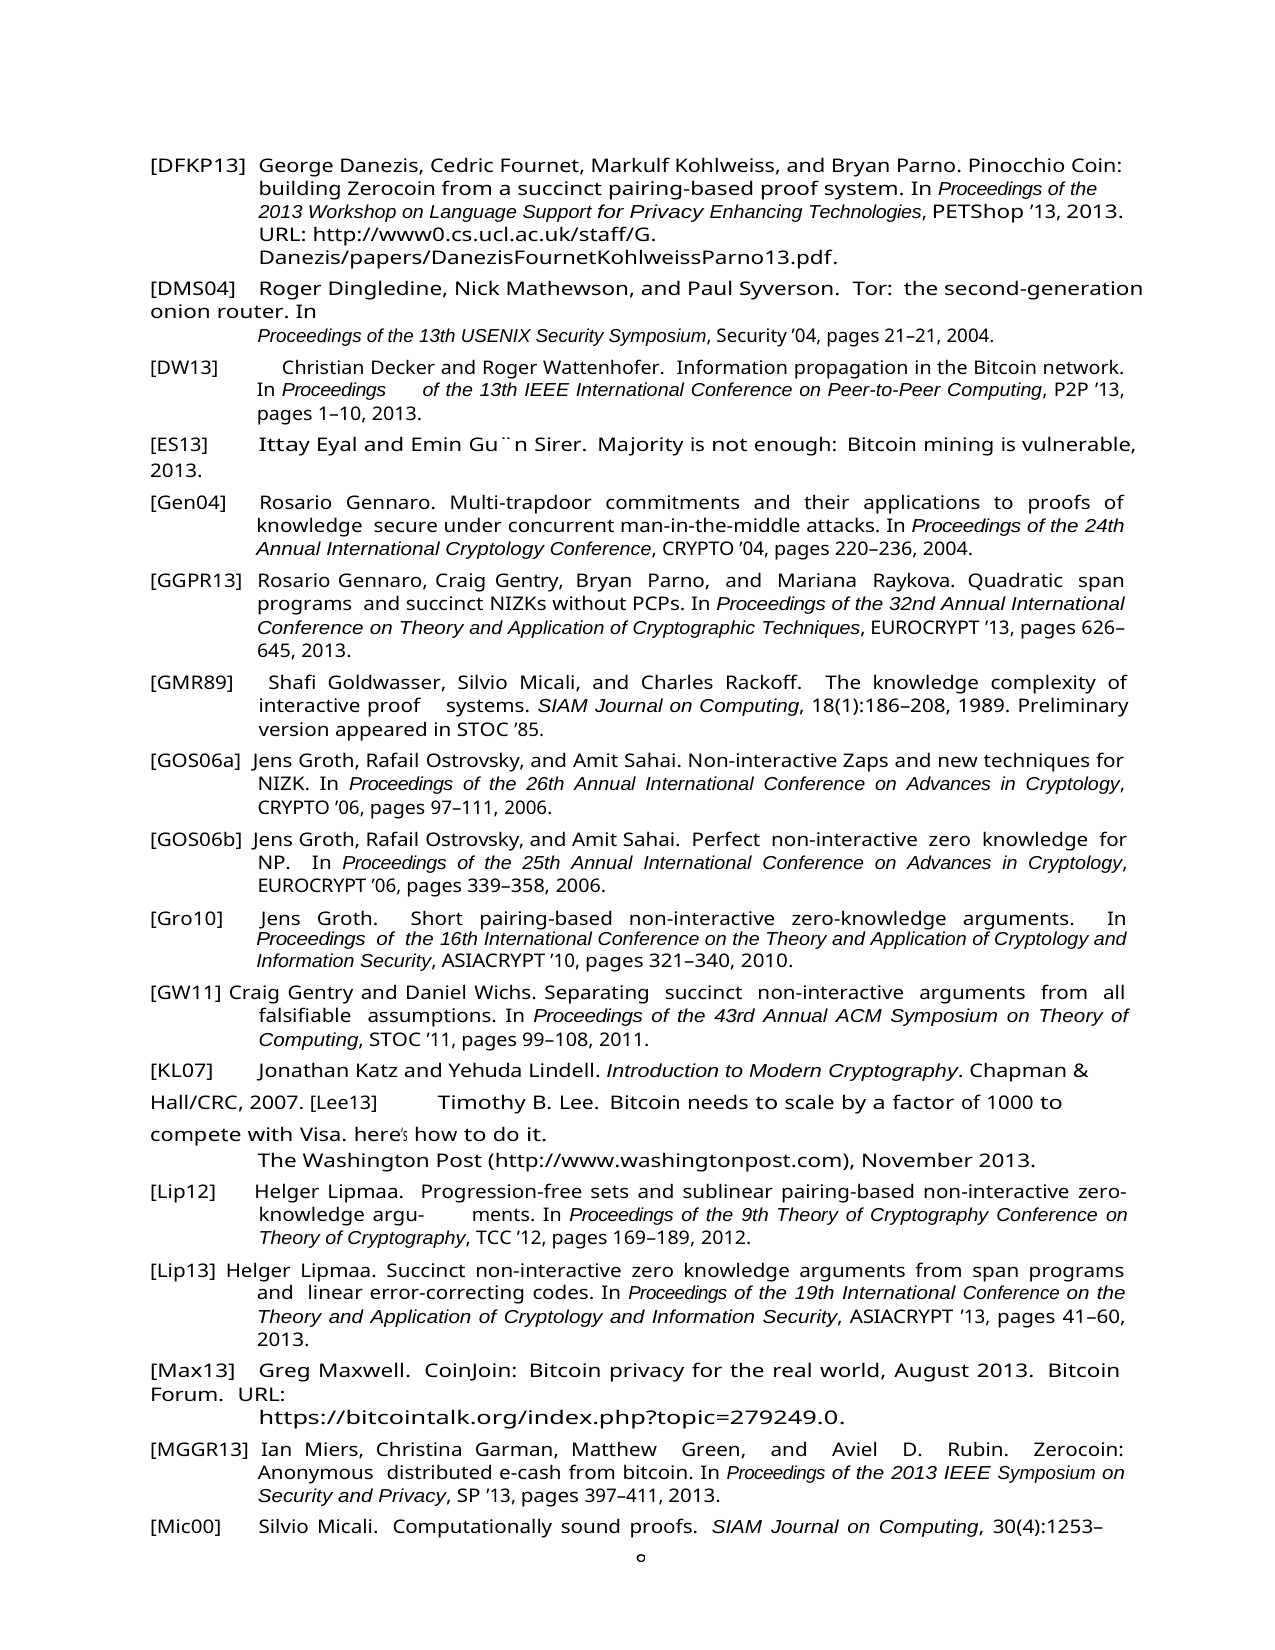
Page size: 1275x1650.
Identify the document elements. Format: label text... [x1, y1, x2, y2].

text The Washington Post (http://www.washingtonpost.com), November 2013. [257, 1153, 1144, 1172]
text [KL07] Jonathan Katz and Yehuda Lindell. Introduction to Modern Cryptography. Chapman & Hall/CRC, 2007. [Lee13] Timothy B. Lee. Bitcoin needs to scale by a factor of 1000 to compete with Visa. here’s how to do it. [150, 1058, 1129, 1147]
text https://bitcointalk.org/index.php?topic=279249.0. [258, 1406, 1144, 1429]
text Proceedings of the 13th USENIX Security Symposium, Security ’04, pages 21–21, 2004. [257, 324, 1144, 348]
text [DW13] Christian Decker and Roger Wattenhofer. Information propagation in the Bitcoin network. In Proceedings of the 13th IEEE International Conference on Peer-to-Peer Computing, P2P ’13, pages 1–10, 2013. [150, 356, 1125, 425]
text [MGGR13] Ian Miers, Christina Garman, Matthew Green, and Aviel D. Rubin. Zerocoin: Anonymous distributed e-cash from bitcoin. In Proceedings of the 2013 IEEE Symposium on Security and Privacy, SP ’13, pages 397–411, 2013. [150, 1437, 1125, 1508]
text [GGPR13] Rosario Gennaro, Craig Gentry, Bryan Parno, and Mariana Raykova. Quadratic span programs and succinct NIZKs without PCPs. In Proceedings of the 32nd Annual International Conference on Theory and Application of Cryptographic Techniques, EUROCRYPT ’13, pages 626–645, 2013. [150, 569, 1125, 663]
text [Lip12] Helger Lipmaa. Progression-free sets and sublinear pairing-based non-interactive zero-knowledge argu- ments. In Proceedings of the 9th Theory of Cryptography Conference on Theory of Cryptography, TCC ’12, pages 169–189, 2012. [150, 1180, 1128, 1250]
text [GOS06a] Jens Groth, Rafail Ostrovsky, and Amit Sahai. Non-interactive Zaps and new techniques for NIZK. In Proceedings of the 26th Annual International Conference on Advances in Cryptology, CRYPTO ’06, pages 97–111, 2006. [150, 749, 1125, 820]
text [ES13] Ittay Eyal and Emin Gu¨n Sirer. Majority is not enough: Bitcoin mining is vulnerable, 2013. [150, 432, 1144, 483]
text [DMS04] Roger Dingledine, Nick Mathewson, and Paul Syverson. Tor: the second-generation onion router. In [150, 276, 1144, 324]
text [GOS06b] Jens Groth, Rafail Ostrovsky, and Amit Sahai. Perfect non-interactive zero knowledge for NP. In Proceedings of the 25th Annual International Conference on Advances in Cryptology, EUROCRYPT ’06, pages 339–358, 2006. [150, 828, 1128, 898]
text [Gen04] Rosario Gennaro. Multi-trapdoor commitments and their applications to proofs of knowledge secure under concurrent man-in-the-middle attacks. In Proceedings of the 24th Annual International Cryptology Conference, CRYPTO ’04, pages 220–236, 2004. [150, 491, 1125, 561]
text [Max13] Greg Maxwell. CoinJoin: Bitcoin privacy for the real world, August 2013. Bitcoin Forum. URL: [150, 1358, 1144, 1406]
text [GMR89] Shafi Goldwasser, Silvio Micali, and Charles Rackoff. The knowledge complexity of interactive proof systems. SIAM Journal on Computing, 18(1):186–208, 1989. Preliminary version appeared in STOC ’85. [150, 671, 1129, 741]
text [DFKP13] George Danezis, Cedric Fournet, Markulf Kohlweiss, and Bryan Parno. Pinocchio Coin: building Zerocoin from a succinct pairing-based proof system. In Proceedings of the 2013 Workshop on Language Support for Privacy Enhancing Technologies, PETShop ’13, 2013. URL: http://www0.cs.ucl.ac.uk/staff/G. Danezis/papers/DanezisFournetKohlweissParno13.pdf. [150, 154, 1131, 270]
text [150, 1514, 1144, 1538]
text [GW11] Craig Gentry and Daniel Wichs. Separating succinct non-interactive arguments from all falsifiable assumptions. In Proceedings of the 43rd Annual ACM Symposium on Theory of Computing, STOC ’11, pages 99–108, 2011. [150, 981, 1128, 1051]
text [Gro10] Jens Groth. Short pairing-based non-interactive zero-knowledge arguments. In Proceedings of the 16th International Conference on the Theory and Application of Cryptology and Information Security, ASIACRYPT ’10, pages 321–340, 2010. [150, 907, 1128, 973]
text [Lip13] Helger Lipmaa. Succinct non-interactive zero knowledge arguments from span programs and linear error-correcting codes. In Proceedings of the 19th International Conference on the Theory and Application of Cryptology and Information Security, ASIACRYPT ’13, pages 41–60, 2013. [150, 1258, 1126, 1352]
